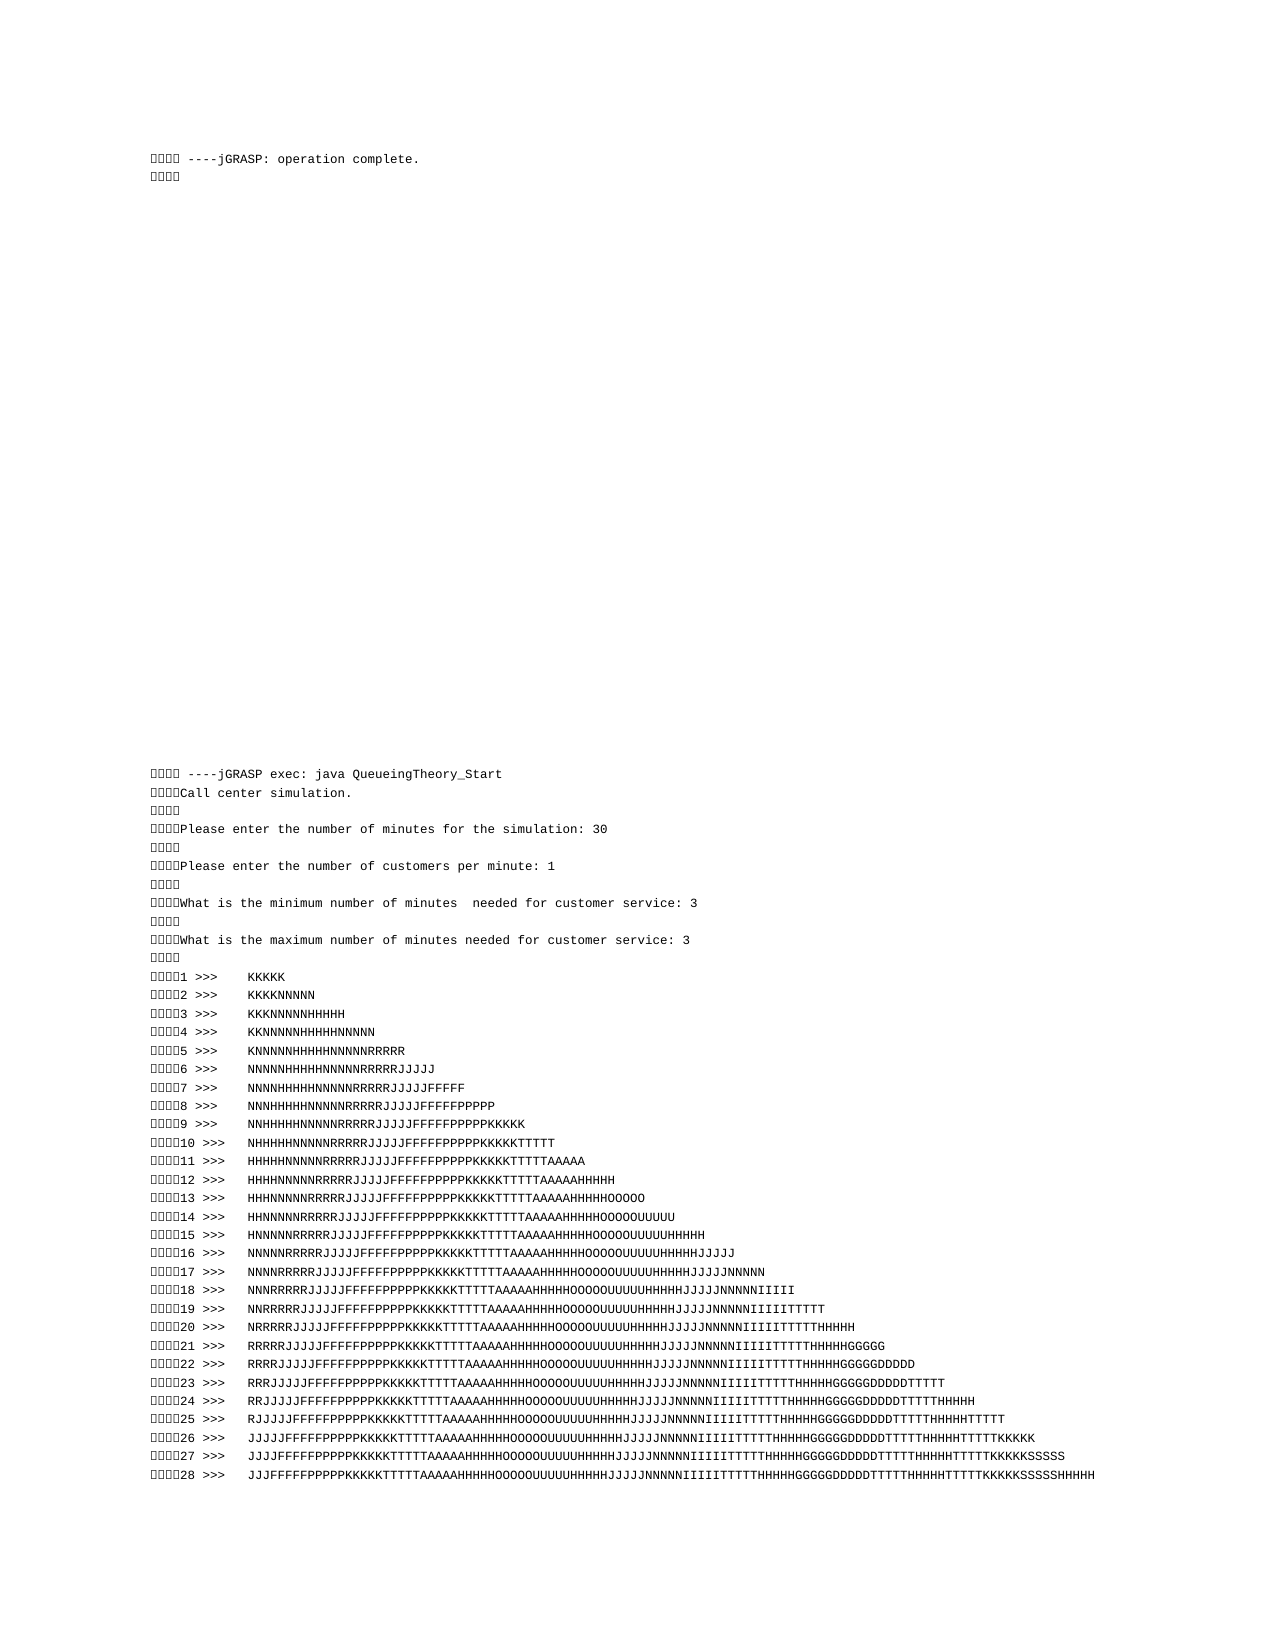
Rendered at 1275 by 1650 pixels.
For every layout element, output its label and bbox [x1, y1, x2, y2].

text [150, 150, 1125, 186]
text [150, 765, 1125, 1483]
